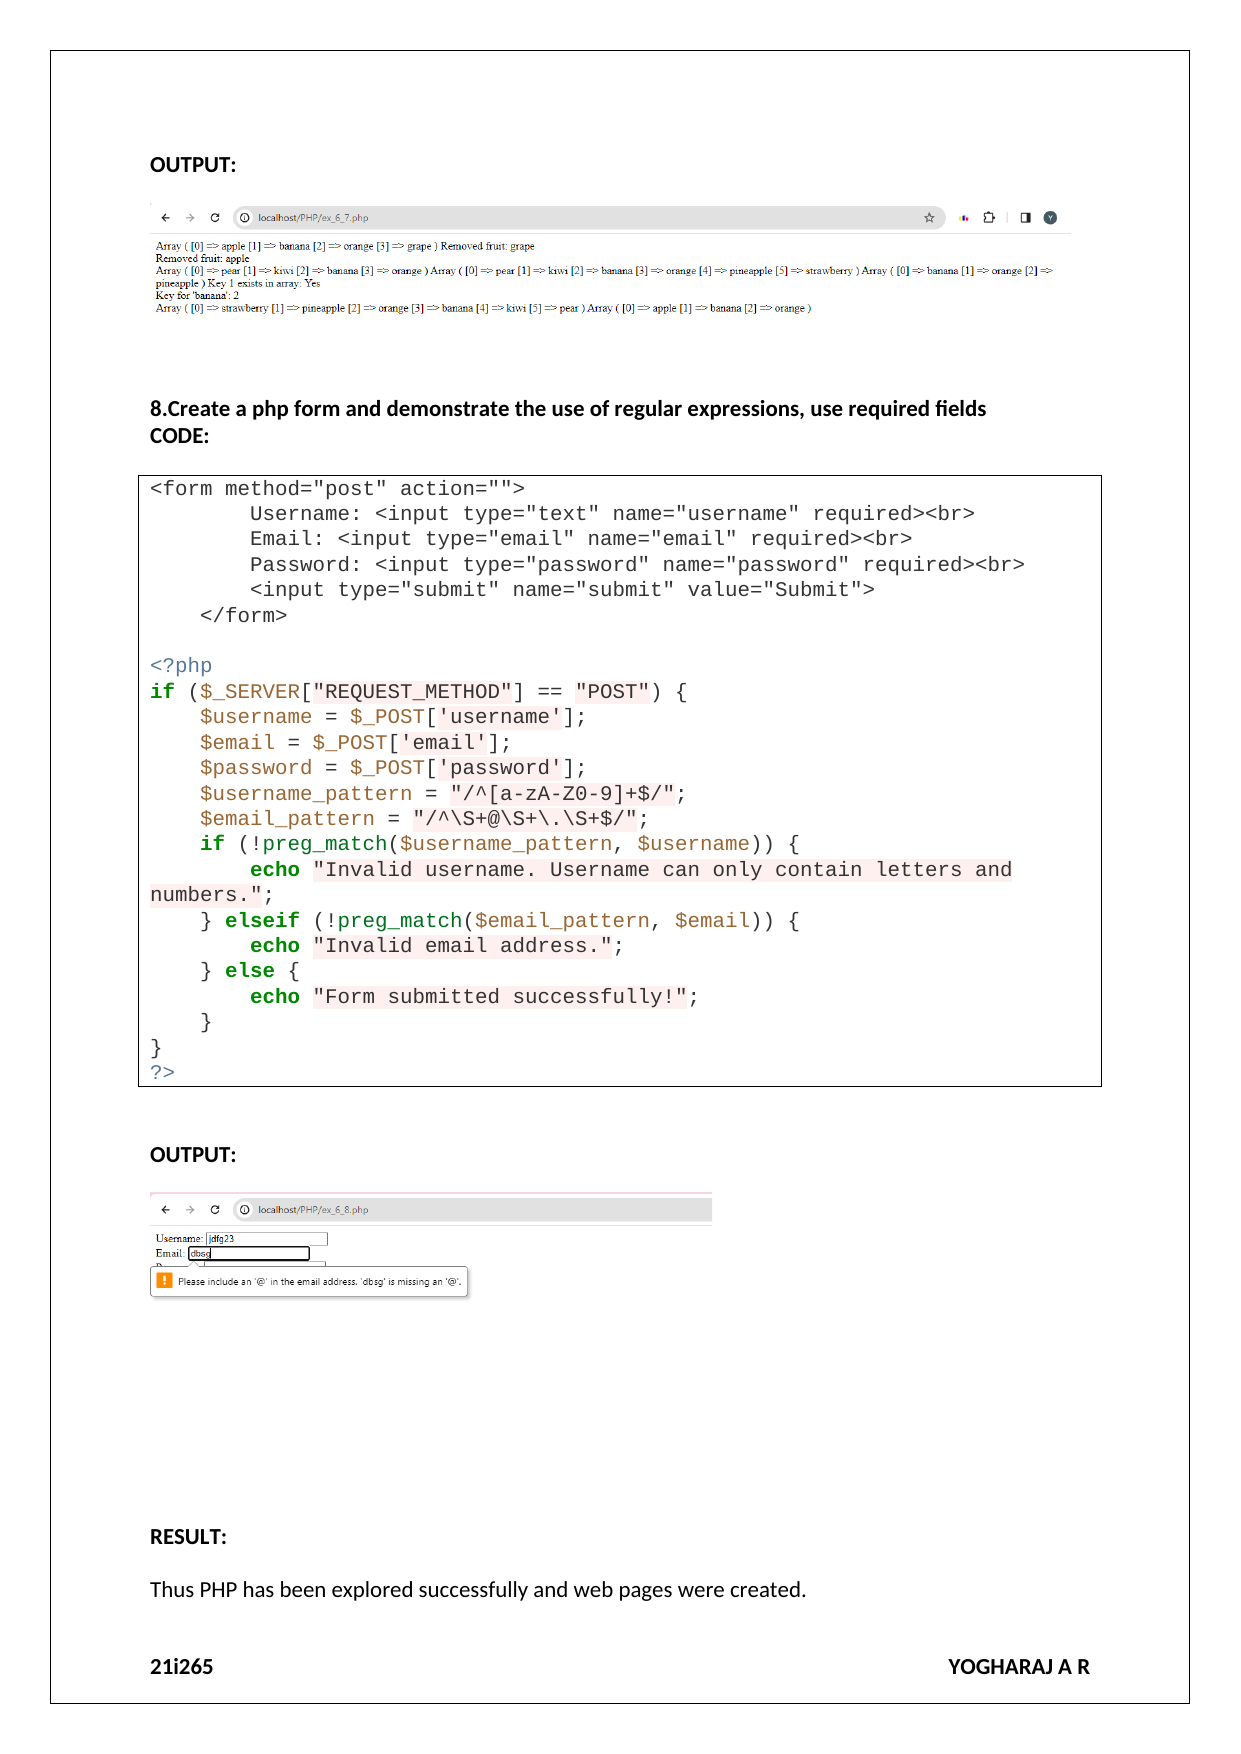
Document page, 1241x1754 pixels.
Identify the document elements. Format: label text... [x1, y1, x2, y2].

text OUTPUT: [150, 150, 1090, 178]
picture [150, 1192, 713, 1392]
text OUTPUT: [150, 1140, 1090, 1168]
text 8.Create a php form and demonstrate the use of regular expressions, use required fields [150, 394, 1090, 422]
text RESULT: [150, 1522, 1090, 1550]
text Thus PHP has been explored successfully and web pages were created. [150, 1575, 1090, 1603]
picture [150, 203, 1071, 369]
text CODE: [150, 422, 1090, 450]
table_header <form method="post" action=""> Username: <input type="text" name="username" required><br> Email: <input type="email" name="email" required><br> Password: <input type="password" name="password" required><br> <input type="submit" name="submit" value="Submit"> </form> <?php if ($_SERVER["REQUEST_METHOD"] == "POST") { $username = $_POST['username']; $email = $_POST['email']; $password = $_POST['password']; $username_pattern = "/^[a-zA-Z0-9]+$/"; $email_pattern = "/^\S+@\S+\.\S+$/"; if (!preg_match($username_pattern, $username)) { echo "Invalid username. Username can only contain letters and numbers."; } elseif (!preg_match($email_pattern, $email)) { echo "Invalid email address."; } else { echo "Form submitted successfully!"; } } ?> [139, 476, 1101, 1086]
